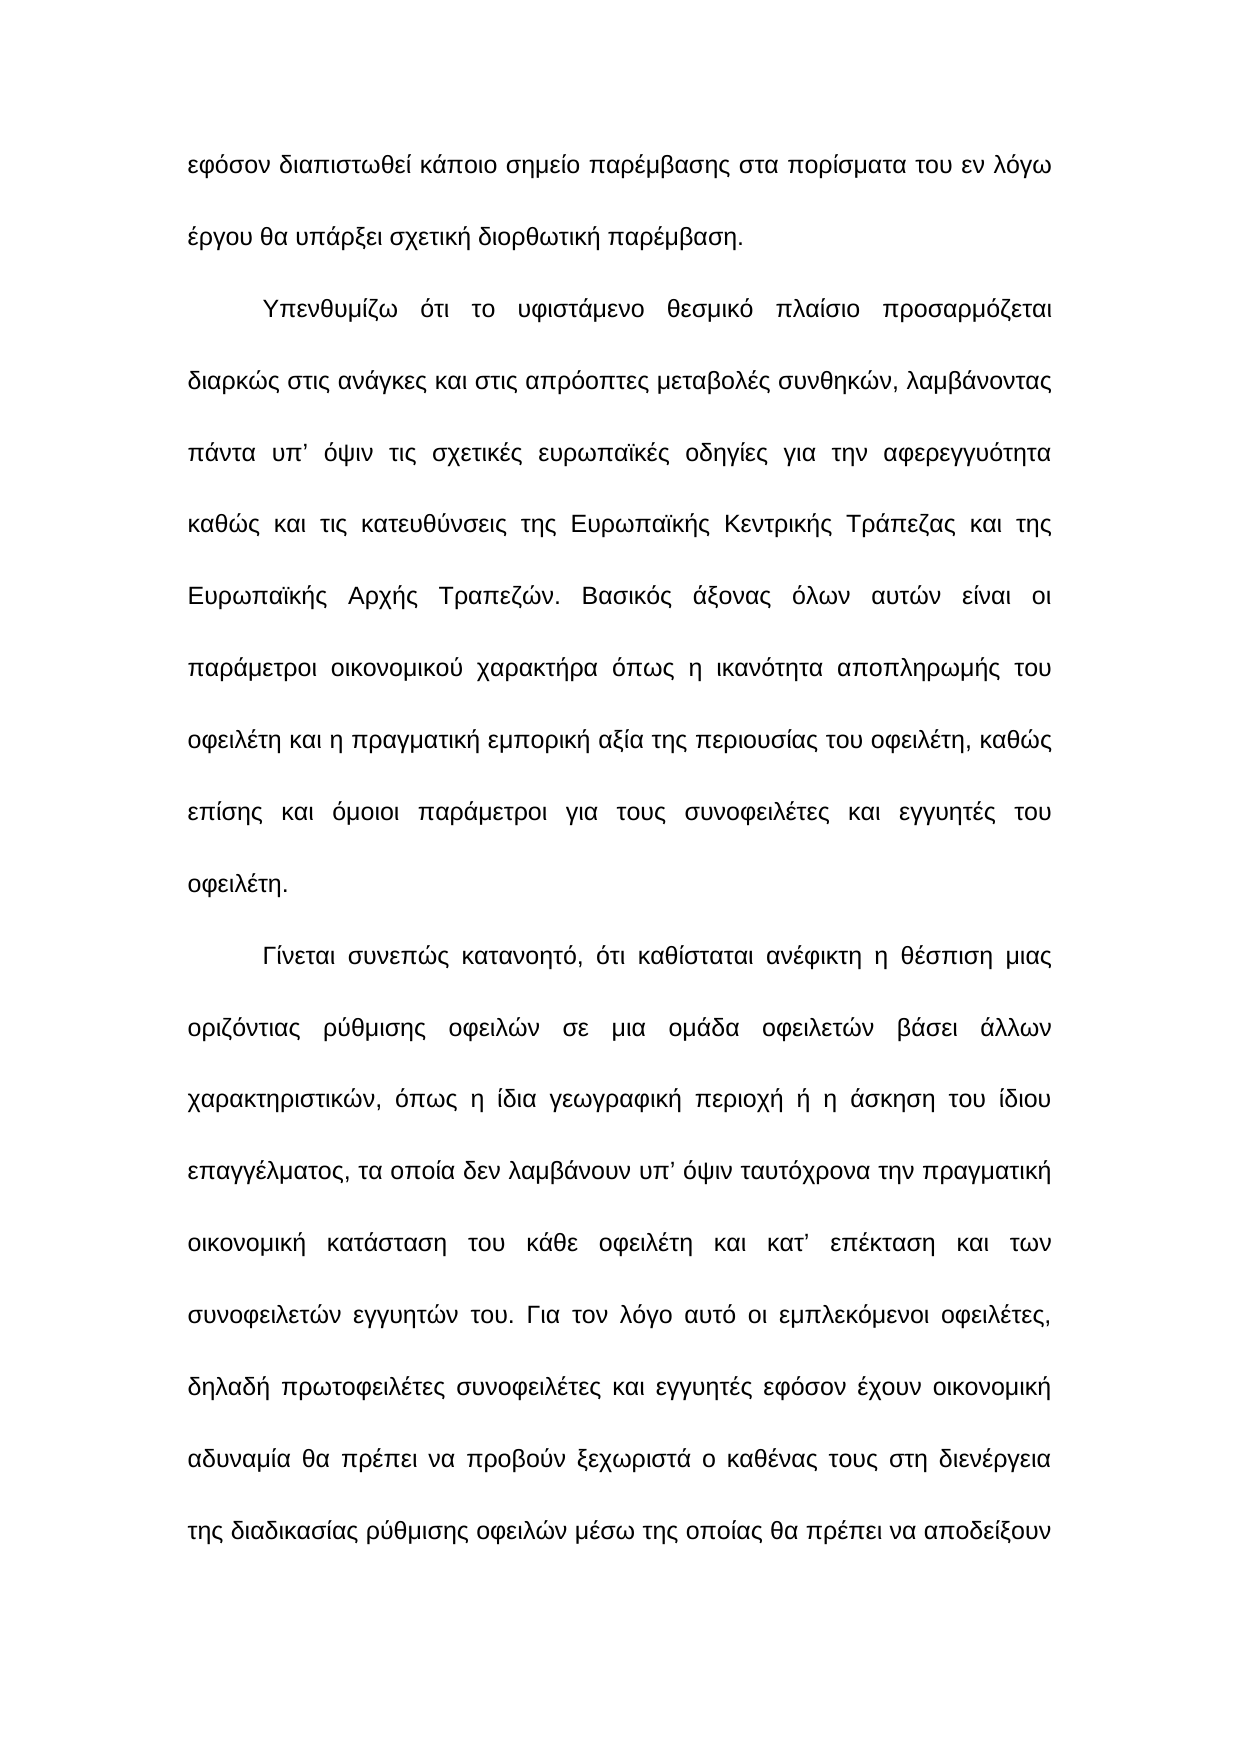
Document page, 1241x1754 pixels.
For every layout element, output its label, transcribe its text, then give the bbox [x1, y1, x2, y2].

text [187, 941, 1053, 1544]
text Υπενθυμίζω ότι το υφιστάμενο θεσμικό πλαίσιο προσαρμόζεται διαρκώς στις ανάγκες και στις απρόοπτες μεταβολές συνθηκών, λαμβάνοντας πάντα υπ’ όψιν τις σχετικές ευρωπαϊκές οδηγίες για την αφερεγγυότητα καθώς και τις κατευθύνσεις της Ευρωπαϊκής Κεντρικής Τράπεζας και της Ευρωπαϊκής Αρχής Τραπεζών. Βασικός άξονας όλων αυτών είναι οι παράμετροι οικονομικού χαρακτήρα όπως η ικανότητα αποπληρωμής του οφειλέτη και η πραγματική εμπορική αξία της περιουσίας του οφειλέτη, καθώς επίσης και όμοιοι παράμετροι για τους συνοφειλέτες και εγγυητές του οφειλέτη. [187, 294, 1053, 897]
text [187, 150, 1053, 251]
